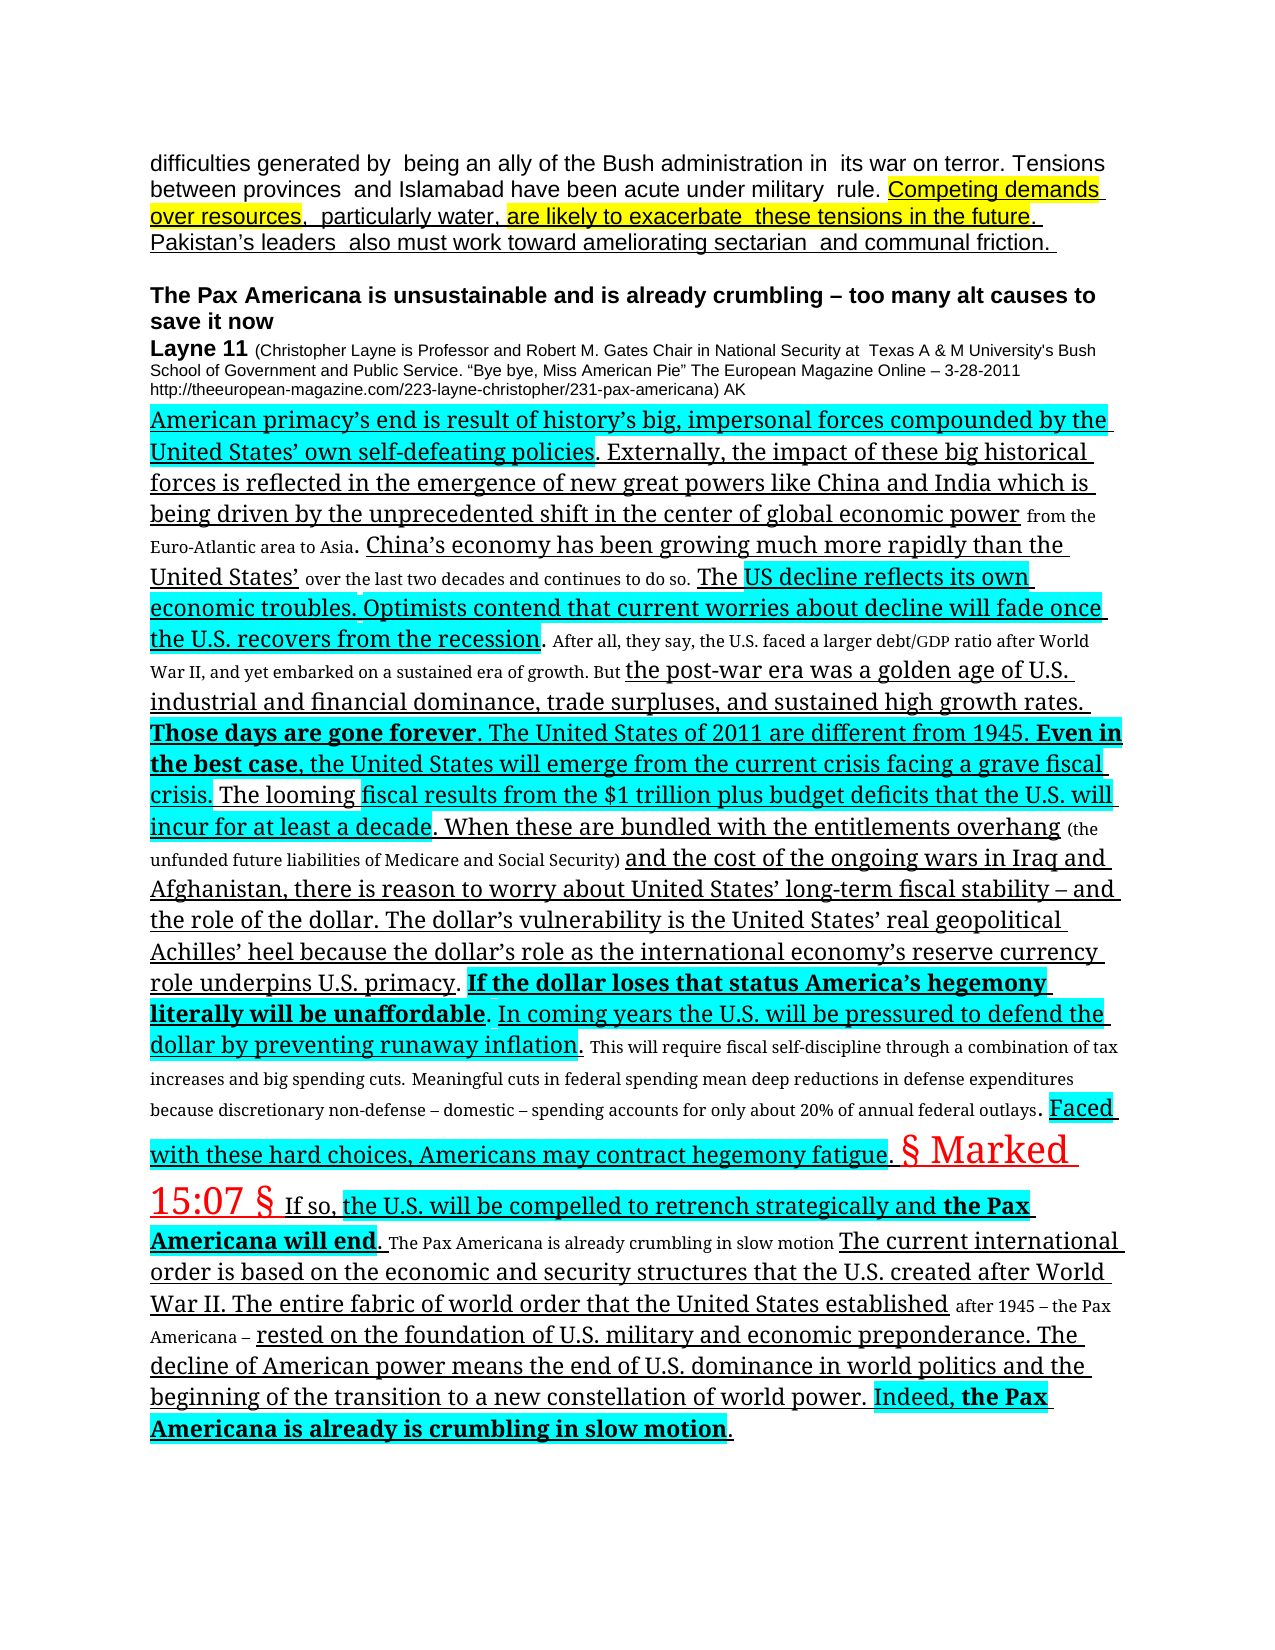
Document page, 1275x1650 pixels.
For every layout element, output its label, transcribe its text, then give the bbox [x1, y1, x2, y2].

text The Pax Americana is unsustainable and is already crumbling – too many alt causes to save it now [150, 282, 1125, 334]
text American primacy’s end is result of history’s big, impersonal forces compounded by the United States’ own self-defeating policies. Externally, the impact of these big historical forces is reflected in the emergence of new great powers like China and India which is being driven by the unprecedented shift in the center of global economic power from the Euro-Atlantic area to Asia. China’s economy has been growing much more rapidly than the United States’ over the last two decades and continues to do so. The US decline reflects its own economic troubles. Optimists contend that current worries about decline will fade once the U.S. recovers from the recession. After all, they say, the U.S. faced a larger debt/GDP ratio after World War II, and yet embarked on a sustained era of growth. But the post-war era was a golden age of U.S. industrial and financial dominance, trade surpluses, and sustained high growth rates. Those days are gone forever. The United States of 2011 are different from 1945. Even in the best case, the United States will emerge from the current crisis facing a grave fiscal crisis. The looming fiscal results from the $1 trillion plus budget deficits that the U.S. will incur for at least a decade. When these are bundled with the entitlements overhang (the unfunded future liabilities of Medicare and Social Security) and the cost of the ongoing wars in Iraq and Afghanistan, there is reason to worry about United States’ long-term fiscal stability – and the role of the dollar. The dollar’s vulnerability is the United States’ real geopolitical Achilles’ heel because the dollar’s role as the international economy’s reserve currency role underpins U.S. primacy. If the dollar loses that status America’s hegemony literally will be unaffordable. In coming years the U.S. will be pressured to defend the dollar by preventing runaway inflation. This will require fiscal self-discipline through a combination of tax increases and big spending cuts. Meaningful cuts in federal spending mean deep reductions in defense expenditures because discretionary non-defense – domestic – spending accounts for only about 20% of annual federal outlays. Faced with these hard choices, Americans may contract hegemony fatigue. § Marked 15:07 § If so, the U.S. will be compelled to retrench strategically and the Pax Americana will end. The Pax Americana is already crumbling in slow motion The current international order is based on the economic and security structures that the U.S. created after World War II. The entire fabric of world order that the United States established after 1945 – the Pax Americana – rested on the foundation of U.S. military and economic preponderance. The decline of American power means the end of U.S. dominance in world politics and the beginning of the transition to a new constellation of world power. Indeed, the Pax Americana is already is crumbling in slow motion. [150, 404, 1125, 1444]
text Layne 11 (Christopher Layne is Professor and Robert M. Gates Chair in National Security at Texas A & M University's Bush School of Government and Public Service. “Bye bye, Miss American Pie” The European Magazine Online – 3-28-2011 http://theeuropean-magazine.com/223-layne-christopher/231-pax-americana) AK [150, 334, 1125, 399]
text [150, 150, 1125, 255]
